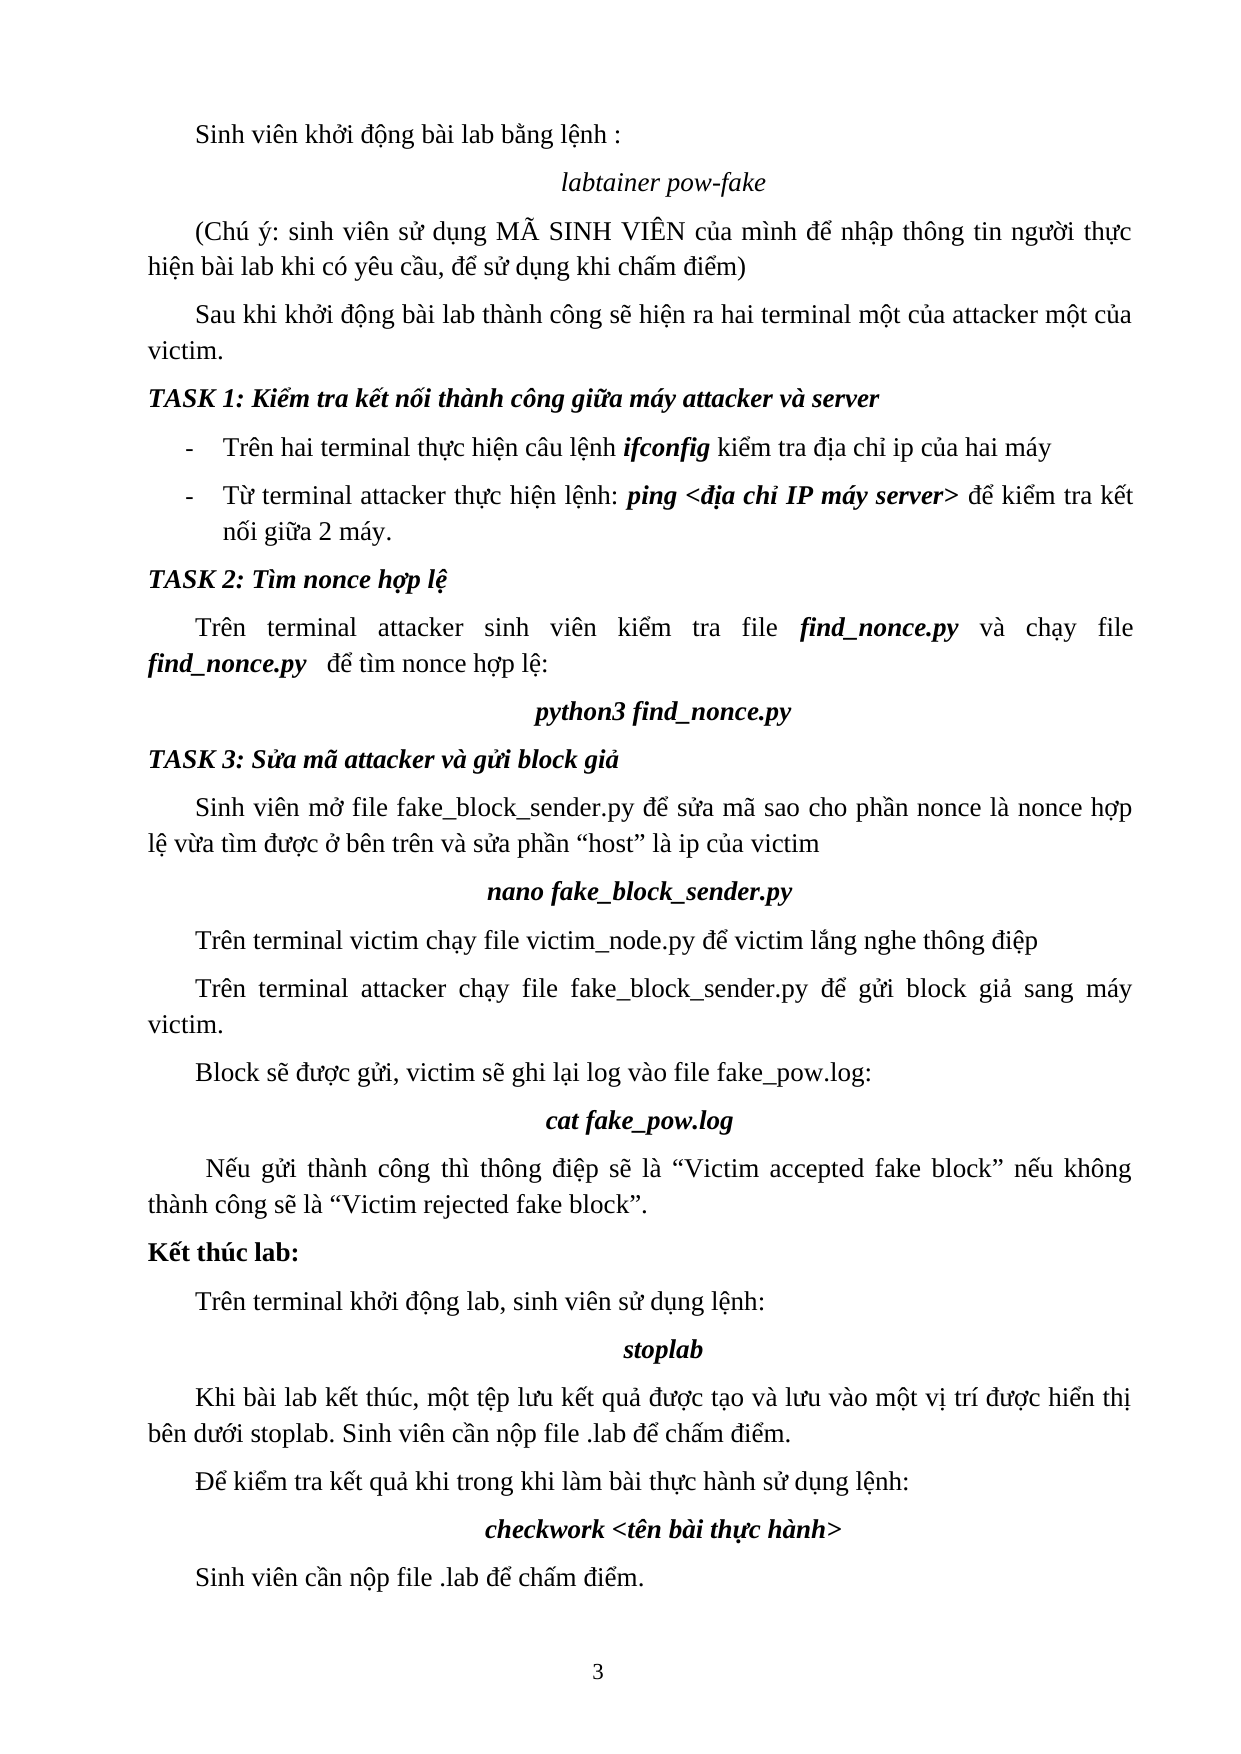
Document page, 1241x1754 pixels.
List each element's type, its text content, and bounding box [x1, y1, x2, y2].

text Trên terminal attacker sinh viên kiểm tra file find_nonce.py và chạy file find_nonce.py để tìm nonce hợp lệ: [148, 611, 1134, 678]
text (Chú ý: sinh viên sử dụng MÃ SINH VIÊN của mình để nhập thông tin người thực hiện bài lab khi có yêu cầu, để sử dụng khi chấm điểm) [148, 214, 1134, 281]
text labtainer pow-fake [148, 166, 1134, 197]
text TASK 1: Kiểm tra kết nối thành công giữa máy attacker và server [148, 382, 1134, 414]
text Trên terminal victim chạy file victim_node.py để victim lắng nghe thông điệp [148, 924, 1134, 955]
text Trên terminal attacker chạy file fake_block_sender.py để gửi block giả sang máy victim. [148, 972, 1134, 1039]
text cat fake_pow.log [148, 1104, 1134, 1135]
text Để kiểm tra kết quả khi trong khi làm bài thực hành sử dụng lệnh: [148, 1465, 1134, 1496]
text Kết thúc lab: [148, 1236, 1134, 1267]
text Sinh viên mở file fake_block_sender.py để sửa mã sao cho phần nonce là nonce hợp lệ vừa tìm được ở bên trên và sửa phần “host” là ip của victim [148, 792, 1134, 858]
text TASK 3: Sửa mã attacker và gửi block giả [148, 743, 1134, 774]
text Khi bài lab kết thúc, một tệp lưu kết quả được tạo và lưu vào một vị trí được hiển thị bên dưới stoplab. Sinh viên cần nộp file .lab để chấm điểm. [148, 1381, 1134, 1448]
text python3 find_nonce.py [148, 695, 1134, 726]
text Block sẽ được gửi, victim sẽ ghi lại log vào file fake_pow.log: [148, 1056, 1134, 1087]
text Trên terminal khởi động lab, sinh viên sử dụng lệnh: [148, 1284, 1134, 1316]
text Sinh viên khởi động bài lab bằng lệnh : [148, 118, 1134, 149]
text Trên hai terminal thực hiện câu lệnh ifconfig kiểm tra địa chỉ ip của hai máy [185, 431, 1134, 462]
text nano fake_block_sender.py [148, 876, 1134, 907]
list TASK 2: Tìm nonce hợp lệ [148, 563, 1134, 594]
text Nếu gửi thành công thì thông điệp sẽ là “Victim accepted fake block” nếu không thành công sẽ là “Victim rejected fake block”. [148, 1152, 1134, 1219]
text checkwork <tên bài thực hành> [148, 1513, 1134, 1544]
text Sinh viên cần nộp file .lab để chấm điểm. [148, 1561, 1134, 1593]
text Từ terminal attacker thực hiện lệnh: ping <địa chỉ IP máy server> để kiểm tra kết nối giữa 2 máy. [185, 479, 1134, 546]
text stoplab [148, 1333, 1134, 1364]
text Sau khi khởi động bài lab thành công sẽ hiện ra hai terminal một của attacker một của victim. [148, 298, 1134, 365]
